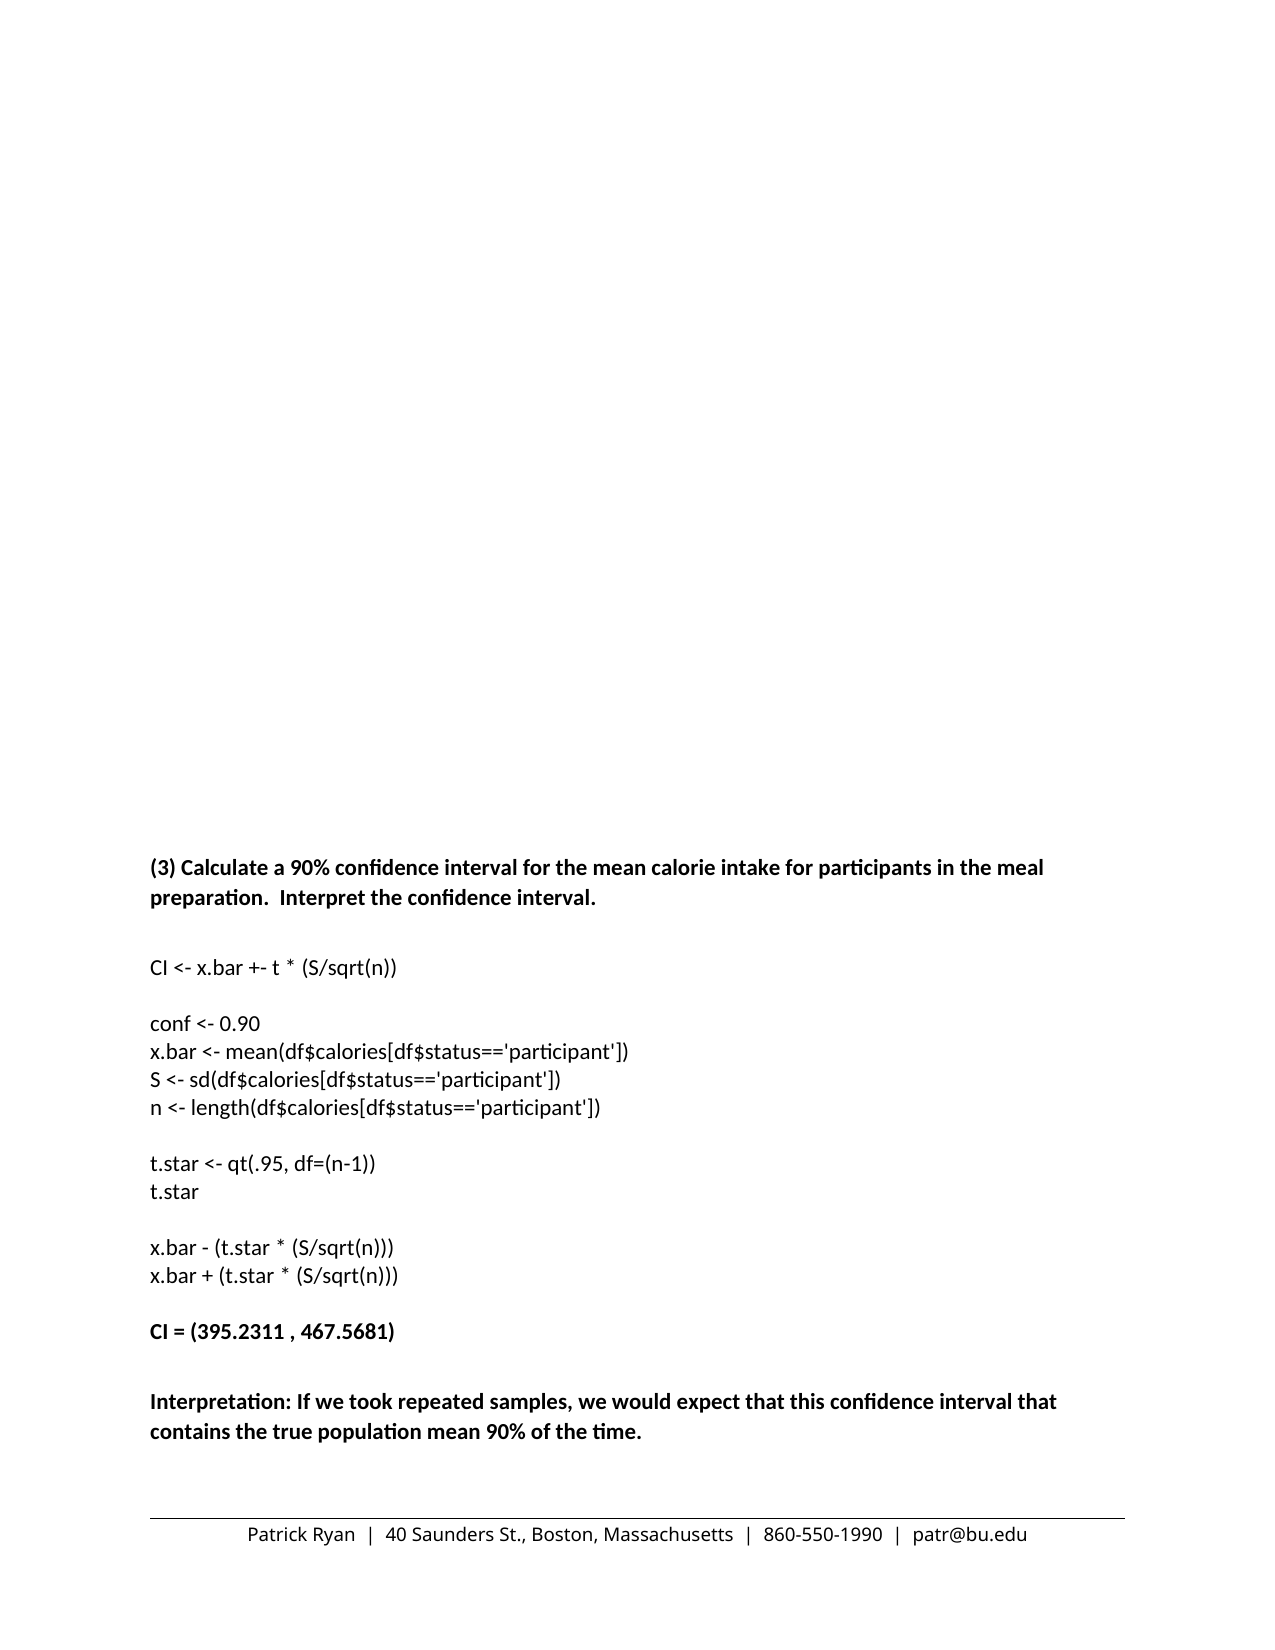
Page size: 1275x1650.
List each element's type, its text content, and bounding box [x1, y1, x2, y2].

text t.star [150, 1177, 1125, 1205]
text x.bar + (t.star * (S/sqrt(n))) [150, 1261, 1125, 1289]
text S <- sd(df$calories[df$status=='participant']) [150, 1065, 1125, 1093]
text (3) Calculate a 90% confidence interval for the mean calorie intake for participants in the meal preparation. Interpret the confidence interval. [150, 853, 1125, 911]
text x.bar - (t.star * (S/sqrt(n))) [150, 1233, 1125, 1261]
text t.star <- qt(.95, df=(n-1)) [150, 1149, 1125, 1177]
text CI <- x.bar +- t * (S/sqrt(n)) [150, 953, 1125, 981]
text CI = (395.2311 , 467.5681) [150, 1317, 1125, 1345]
text conf <- 0.90 [150, 1009, 1125, 1037]
text x.bar <- mean(df$calories[df$status=='participant']) [150, 1037, 1125, 1065]
text Interpretation: If we took repeated samples, we would expect that this confidence interval that contains the true population mean 90% of the time. [150, 1387, 1125, 1445]
text n <- length(df$calories[df$status=='participant']) [150, 1093, 1125, 1121]
